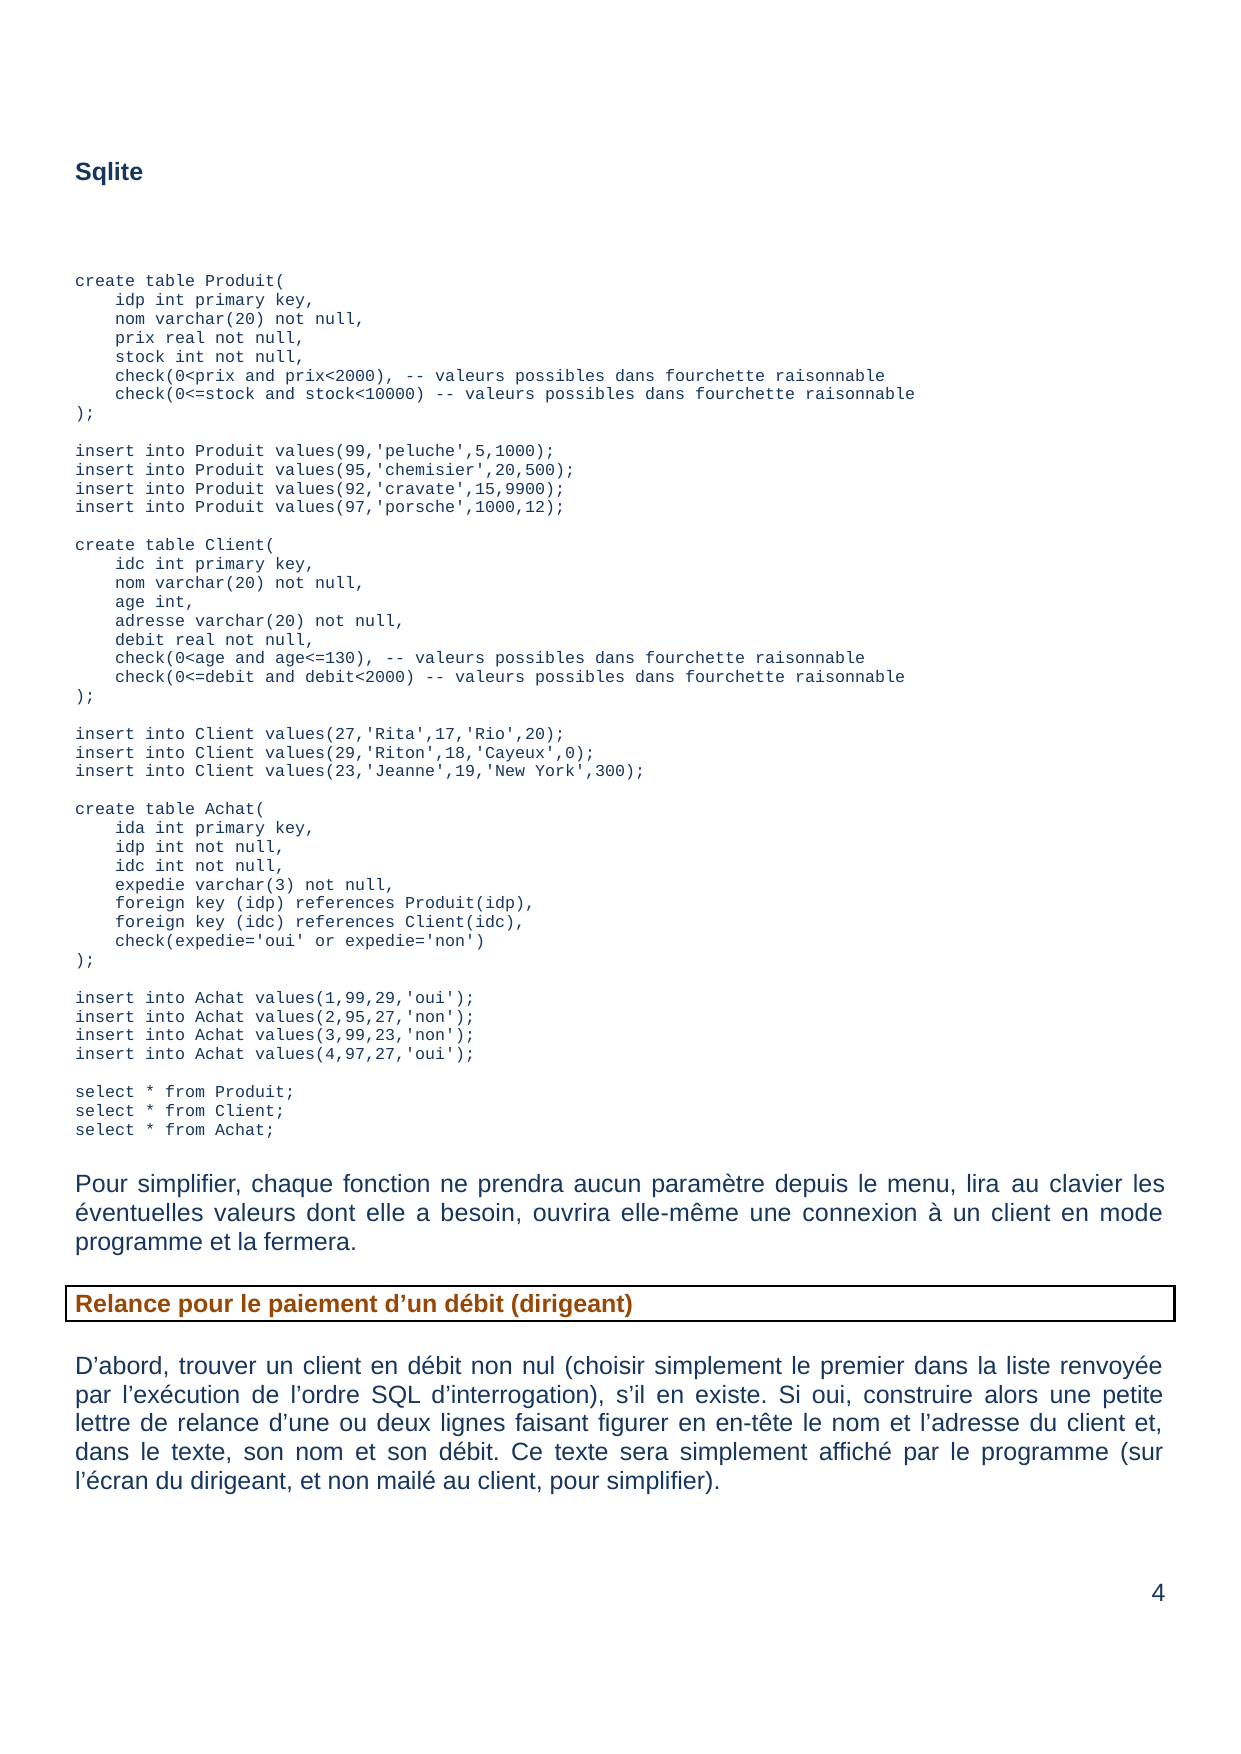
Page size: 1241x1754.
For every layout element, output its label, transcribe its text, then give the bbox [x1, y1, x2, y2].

text select * from Client; [75, 1102, 1165, 1121]
text insert into Client values(27,'Rita',17,'Rio',20); [75, 725, 1165, 744]
text insert into Produit values(99,'peluche',5,1000); [75, 442, 1165, 461]
text create table Produit( [75, 273, 1165, 292]
subtitle Relance pour le paiement d’un débit (dirigeant) [67, 1287, 1173, 1320]
text D’abord, trouver un client en débit non nul (choisir simplement le premier dans la liste renvoyée par l’exécution de l’ordre SQL d’interrogation), s’il en existe. Si oui, construire alors une petite lettre de relance d’une ou deux lignes faisant figurer en en-tête le nom et l’adresse du client et, dans le texte, son nom et son débit. Ce texte sera simplement affiché par le programme (sur l’écran du dirigeant, et non mailé au client, pour simplifier). [75, 1351, 1165, 1495]
text check(expedie='oui' or expedie='non') [75, 933, 1165, 952]
text insert into Client values(29,'Riton',18,'Cayeux',0); [75, 744, 1165, 763]
text insert into Achat values(2,95,27,'non'); [75, 1008, 1165, 1027]
text insert into Client values(23,'Jeanne',19,'New York',300); [75, 763, 1165, 782]
text insert into Produit values(97,'porsche',1000,12); [75, 499, 1165, 518]
text check(0<=stock and stock<10000) -- valeurs possibles dans fourchette raisonnable [75, 386, 1165, 405]
text foreign key (idp) references Produit(idp), [75, 895, 1165, 914]
text idc int primary key, [75, 556, 1165, 574]
text ); [75, 688, 1165, 706]
text Pour simplifier, chaque fonction ne prendra aucun paramètre depuis le menu, lira au clavier les éventuelles valeurs dont elle a besoin, ouvrira elle-même une connexion à un client en mode programme et la fermera. [75, 1169, 1165, 1256]
text nom varchar(20) not null, [75, 574, 1165, 593]
text select * from Achat; [75, 1121, 1165, 1140]
text adresse varchar(20) not null, [75, 612, 1165, 631]
text insert into Achat values(3,99,23,'non'); [75, 1027, 1165, 1046]
text check(0<=debit and debit<2000) -- valeurs possibles dans fourchette raisonnable [75, 669, 1165, 688]
text nom varchar(20) not null, [75, 311, 1165, 329]
text insert into Achat values(4,97,27,'oui'); [75, 1046, 1165, 1065]
text check(0<age and age<=130), -- valeurs possibles dans fourchette raisonnable [75, 650, 1165, 669]
text ida int primary key, [75, 819, 1165, 838]
text idc int not null, [75, 857, 1165, 876]
text ); [75, 952, 1165, 970]
text create table Client( [75, 537, 1165, 556]
text foreign key (idc) references Client(idc), [75, 914, 1165, 933]
text idp int not null, [75, 838, 1165, 857]
text insert into Produit values(92,'cravate',15,9900); [75, 480, 1165, 499]
text check(0<prix and prix<2000), -- valeurs possibles dans fourchette raisonnable [75, 367, 1165, 386]
text select * from Produit; [75, 1083, 1165, 1102]
text stock int not null, [75, 348, 1165, 367]
text create table Achat( [75, 801, 1165, 819]
text insert into Achat values(1,99,29,'oui'); [75, 989, 1165, 1008]
text age int, [75, 593, 1165, 612]
text insert into Produit values(95,'chemisier',20,500); [75, 461, 1165, 480]
text prix real not null, [75, 329, 1165, 348]
text ); [75, 405, 1165, 424]
text expedie varchar(3) not null, [75, 876, 1165, 895]
text debit real not null, [75, 631, 1165, 650]
text idp int primary key, [75, 292, 1165, 311]
text Sqlite [75, 157, 1165, 186]
